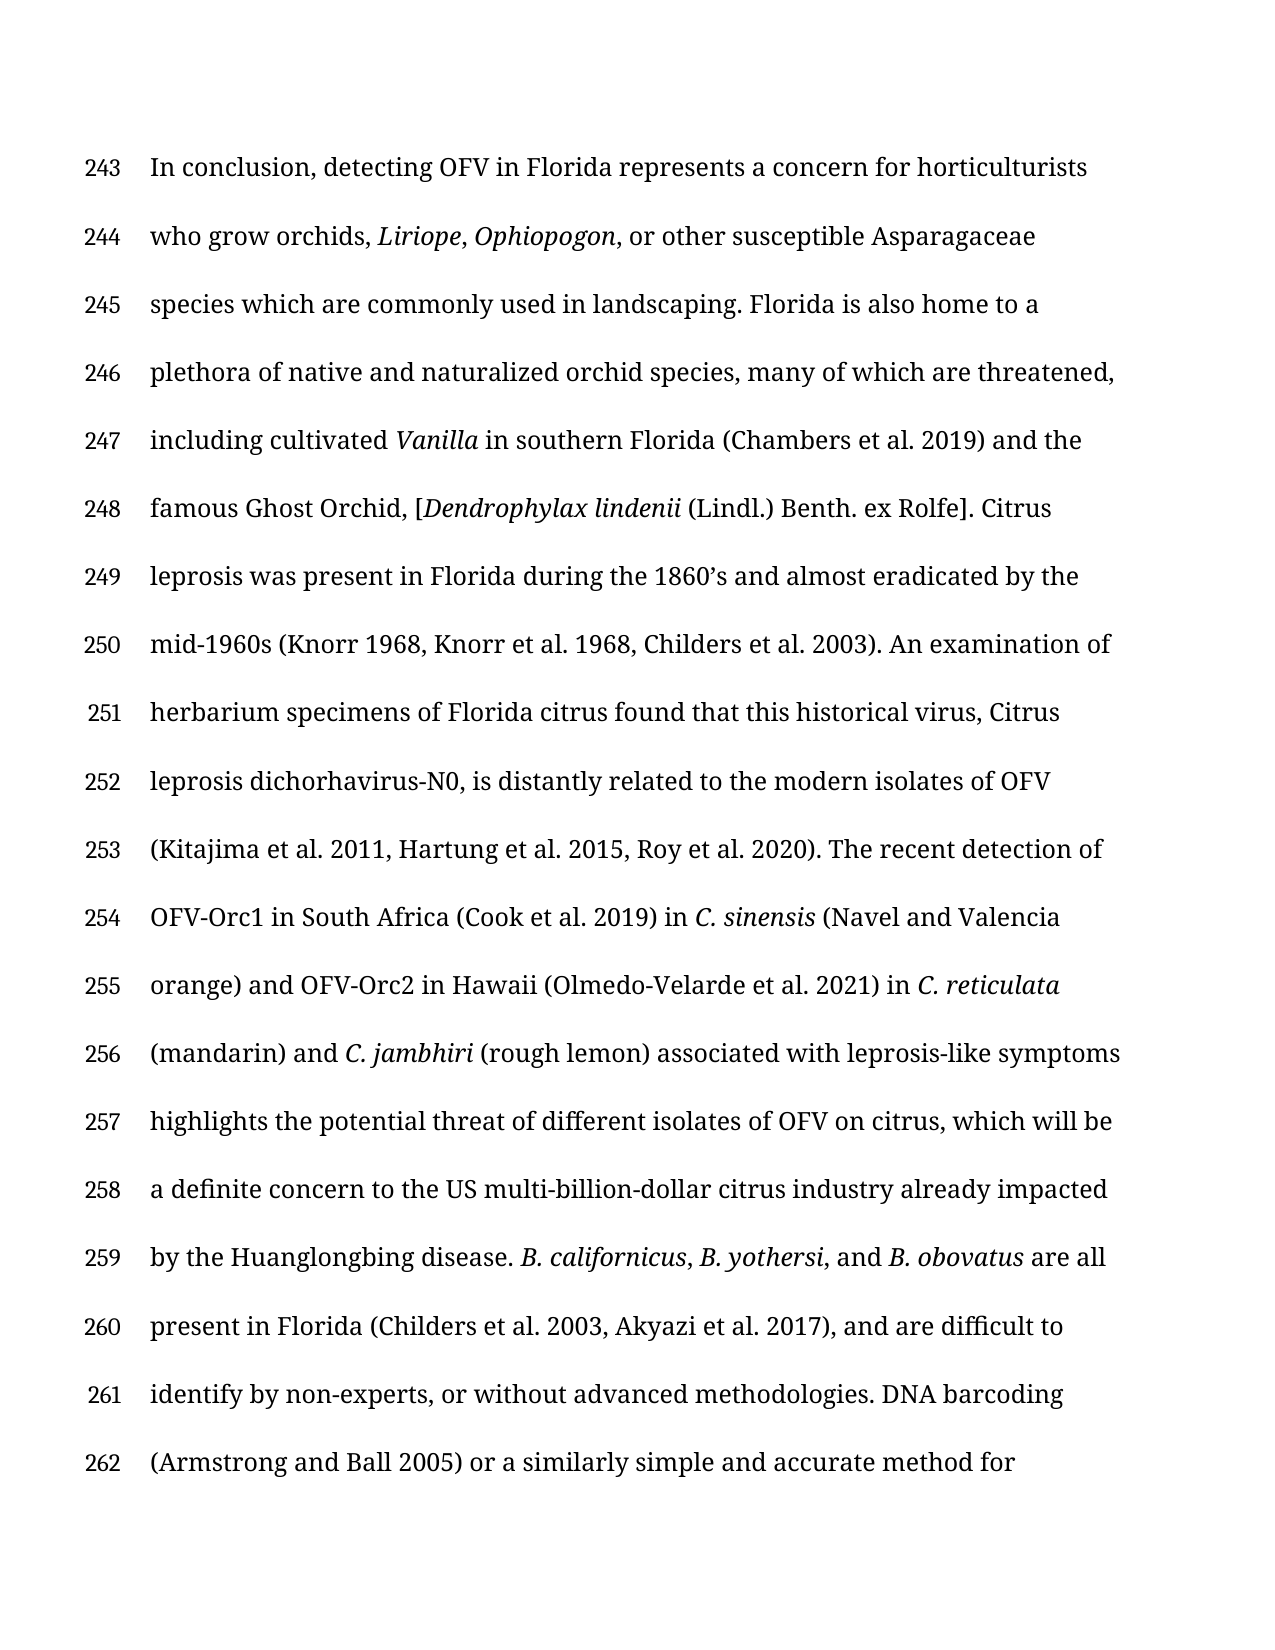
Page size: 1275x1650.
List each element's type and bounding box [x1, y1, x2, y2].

text [150, 150, 1125, 1478]
